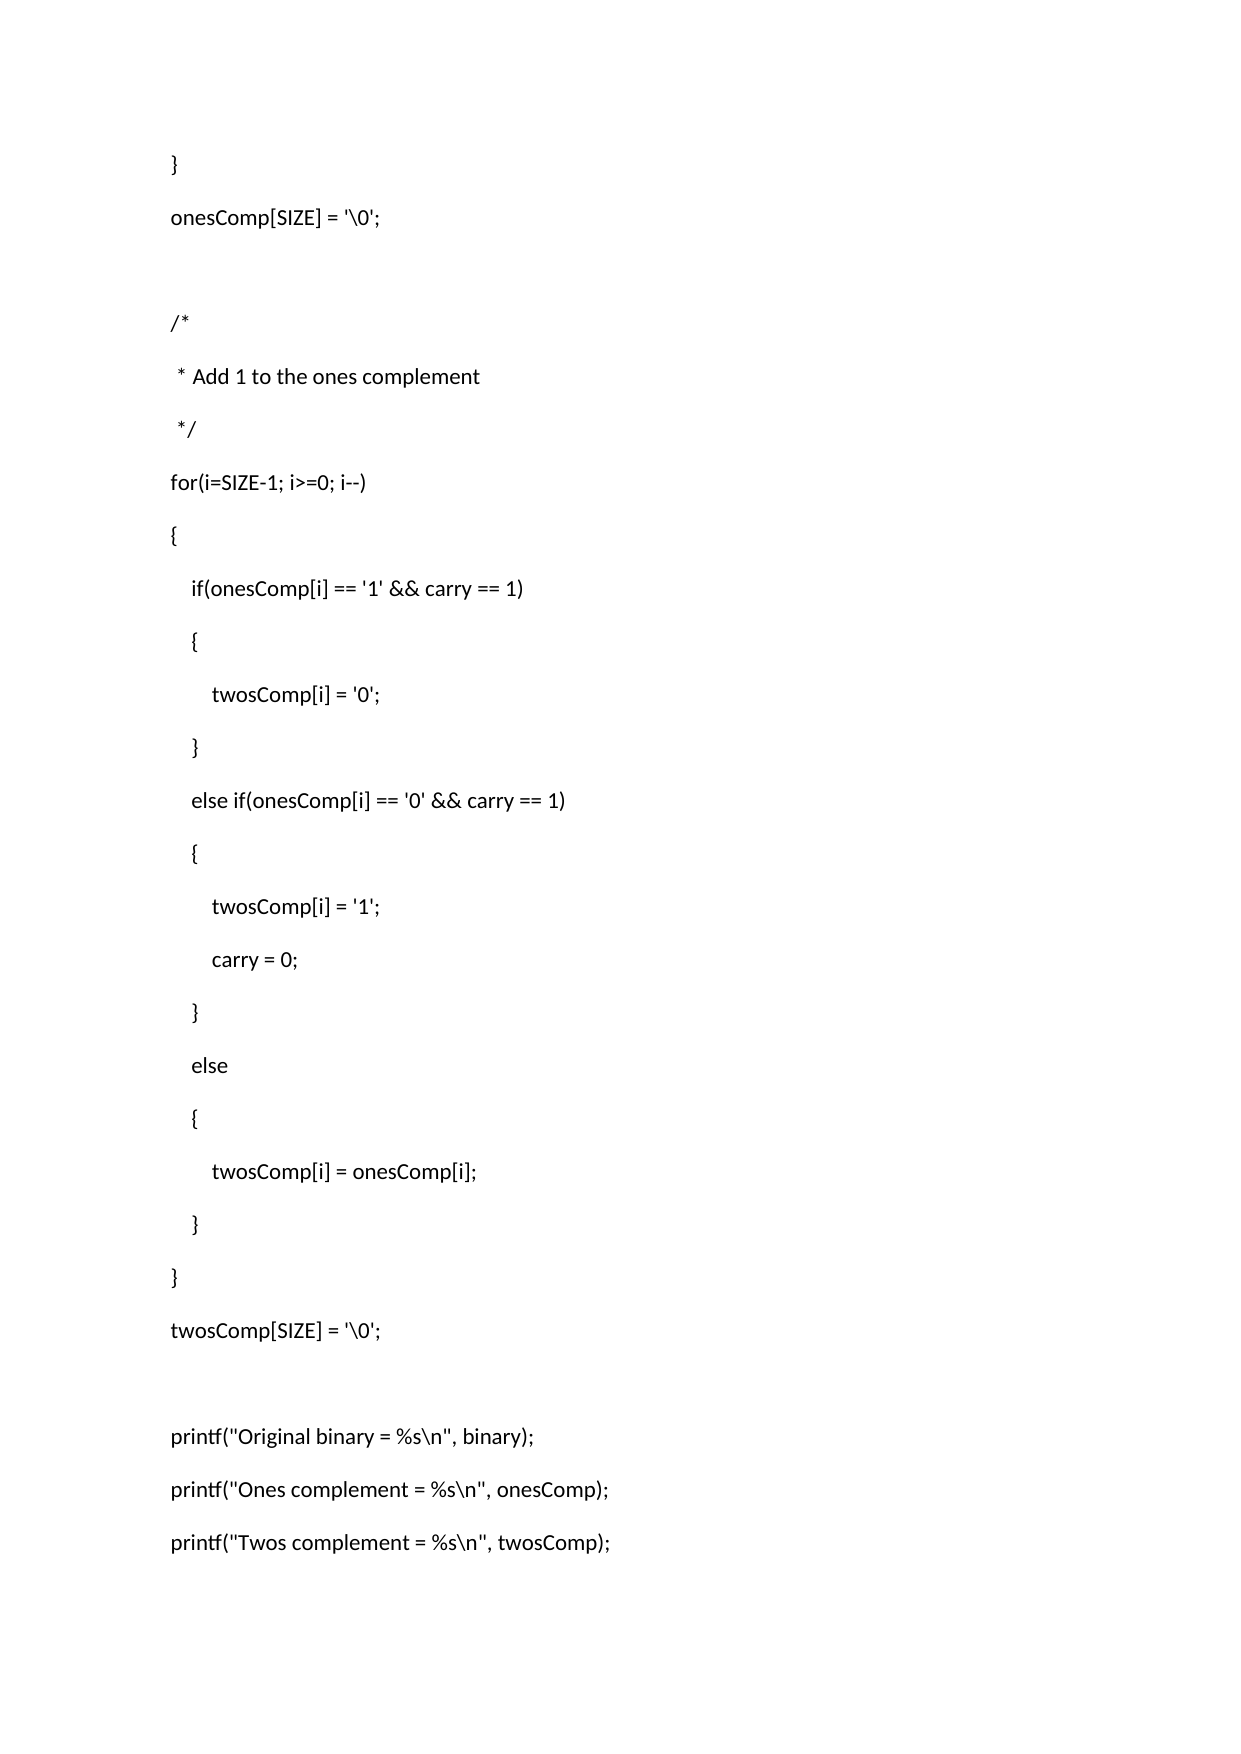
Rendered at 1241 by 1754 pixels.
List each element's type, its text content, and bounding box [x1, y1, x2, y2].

text } [150, 1210, 1090, 1238]
text /* [150, 309, 1090, 337]
text twosComp[i] = '0'; [150, 680, 1090, 708]
text } [150, 150, 1090, 178]
text { [150, 521, 1090, 549]
text } [150, 733, 1090, 761]
text twosComp[i] = onesComp[i]; [150, 1157, 1090, 1185]
text { [150, 839, 1090, 867]
text printf("Original binary = %s\n", binary); [150, 1422, 1090, 1451]
text { [150, 1104, 1090, 1132]
text else [150, 1051, 1090, 1079]
text * Add 1 to the ones complement [150, 362, 1090, 390]
text twosComp[i] = '1'; [150, 892, 1090, 920]
text */ [150, 415, 1090, 443]
text printf("Twos complement = %s\n", twosComp); [150, 1528, 1090, 1557]
text { [150, 627, 1090, 655]
text onesComp[SIZE] = '\0'; [150, 203, 1090, 231]
text for(i=SIZE-1; i>=0; i--) [150, 468, 1090, 496]
text if(onesComp[i] == '1' && carry == 1) [150, 574, 1090, 602]
text printf("Ones complement = %s\n", onesComp); [150, 1476, 1090, 1503]
text } [150, 998, 1090, 1026]
text twosComp[SIZE] = '\0'; [150, 1316, 1090, 1344]
text } [150, 1263, 1090, 1291]
text else if(onesComp[i] == '0' && carry == 1) [150, 786, 1090, 814]
text carry = 0; [150, 945, 1090, 973]
